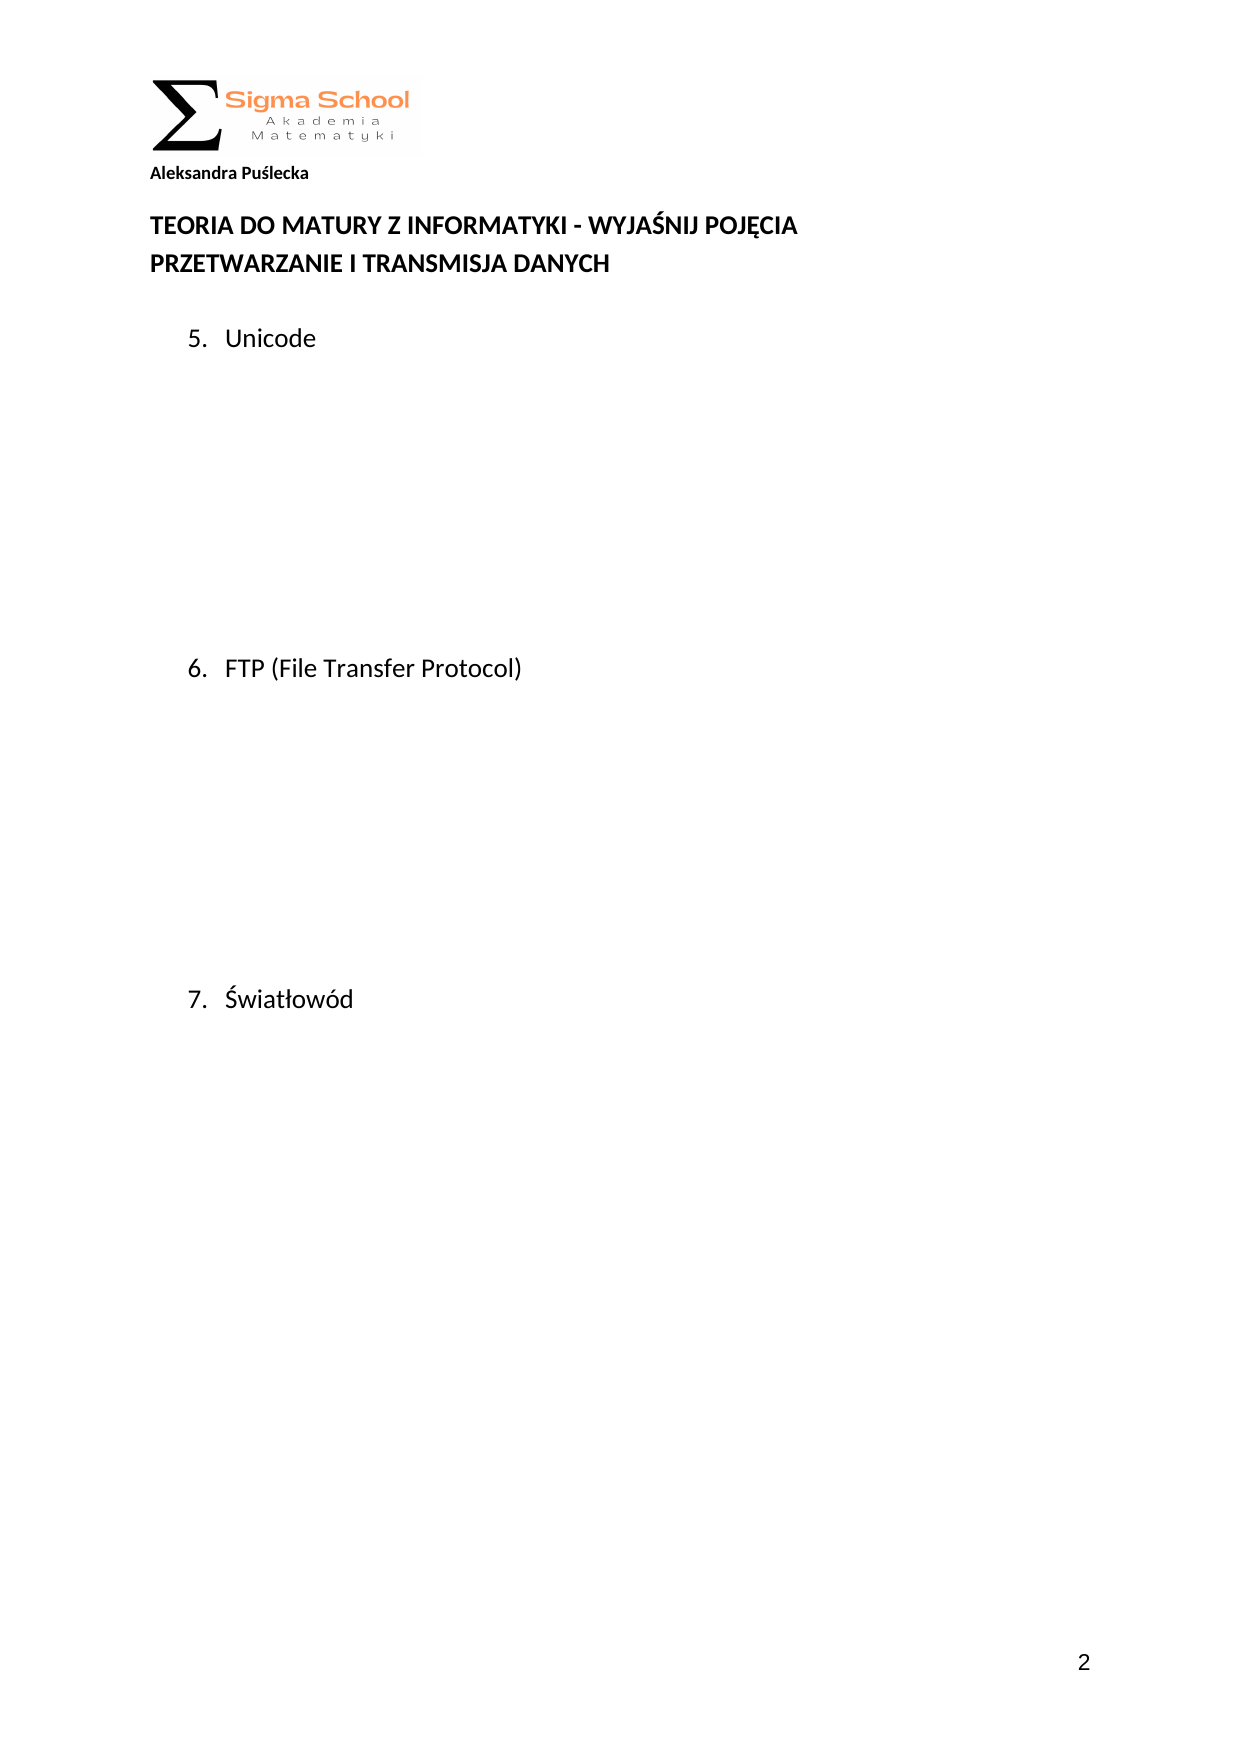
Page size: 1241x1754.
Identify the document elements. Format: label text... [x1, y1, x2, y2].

list Unicode [187, 321, 1090, 354]
picture [150, 75, 423, 158]
list Światłowód [187, 982, 1090, 1015]
list FTP (File Transfer Protocol) [187, 652, 1090, 684]
